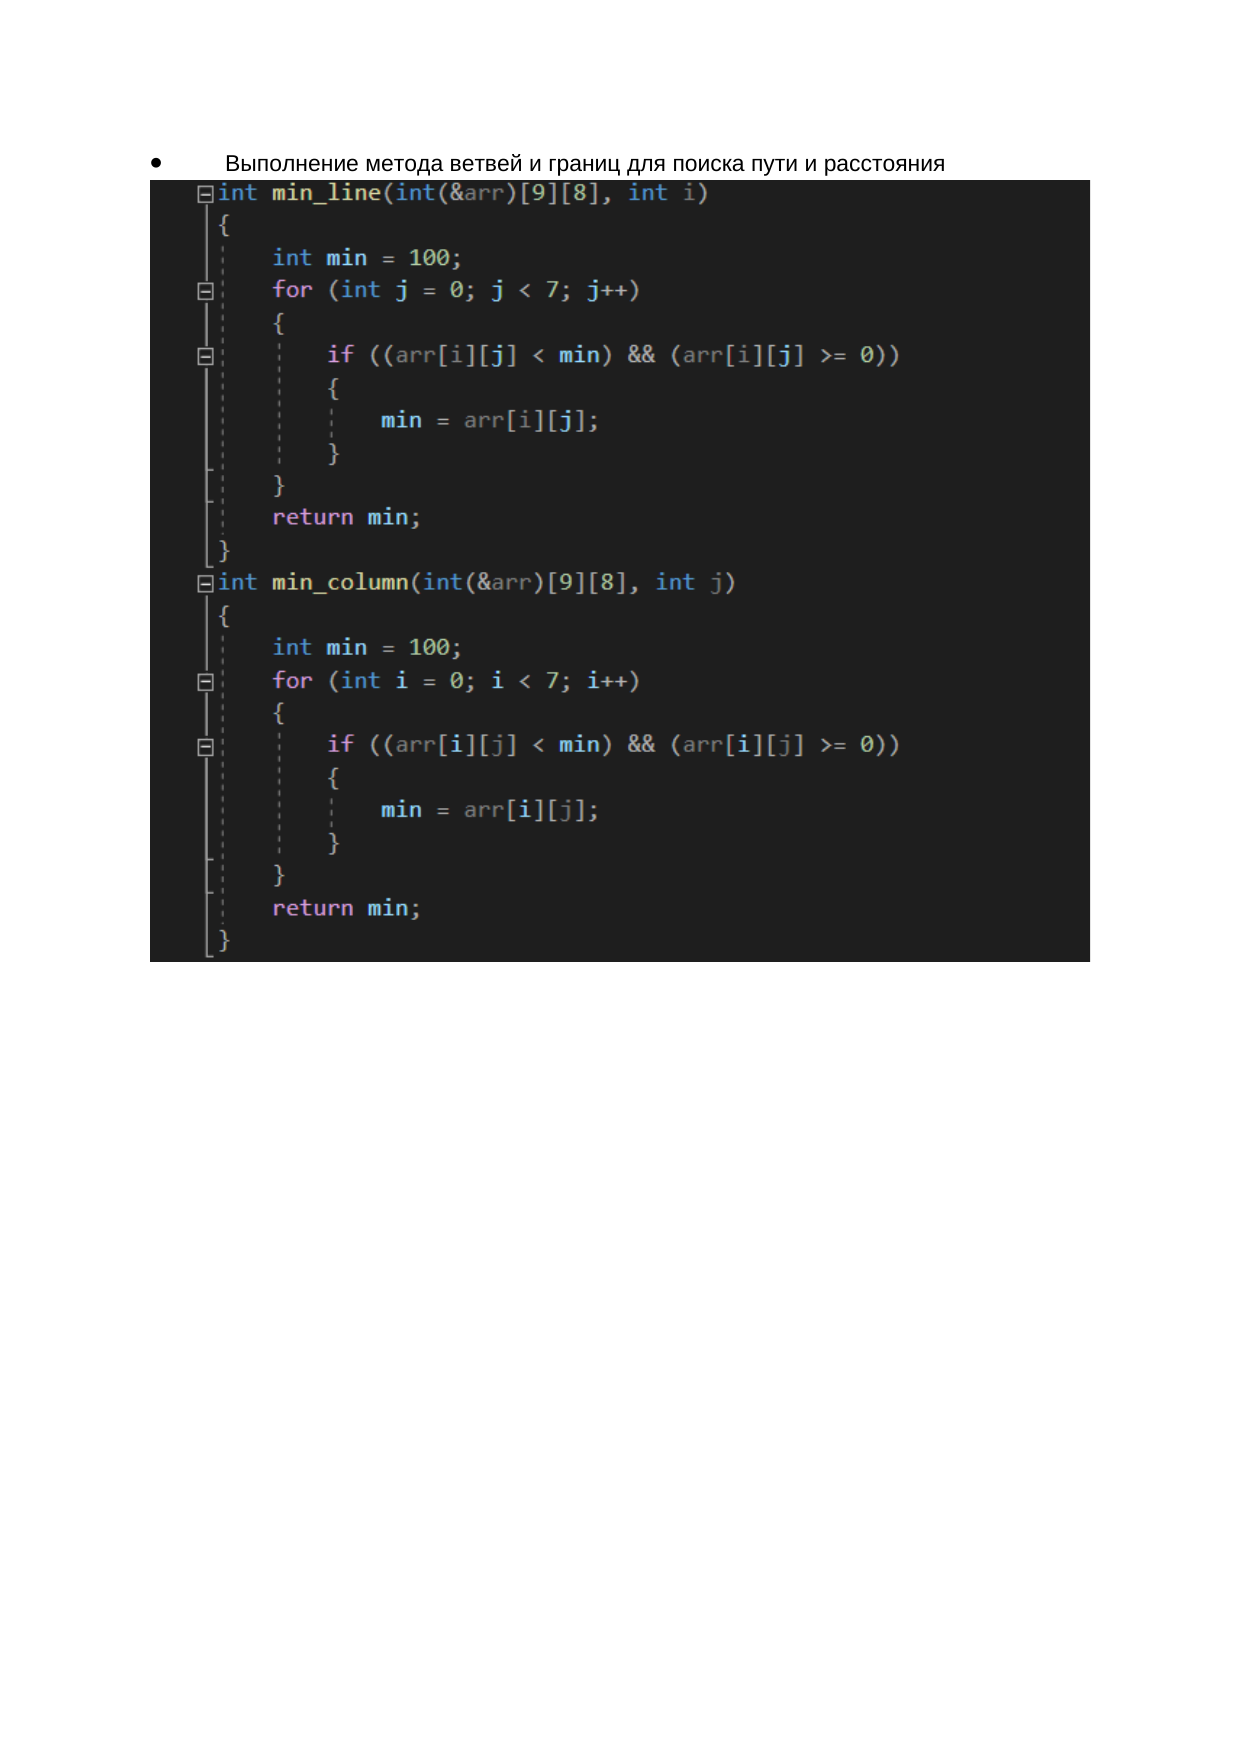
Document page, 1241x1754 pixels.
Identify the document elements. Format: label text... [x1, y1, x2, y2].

text ⦁ Выполнение метода ветвей и границ для поиска пути и расстояния [150, 150, 1090, 176]
picture [150, 180, 1091, 962]
